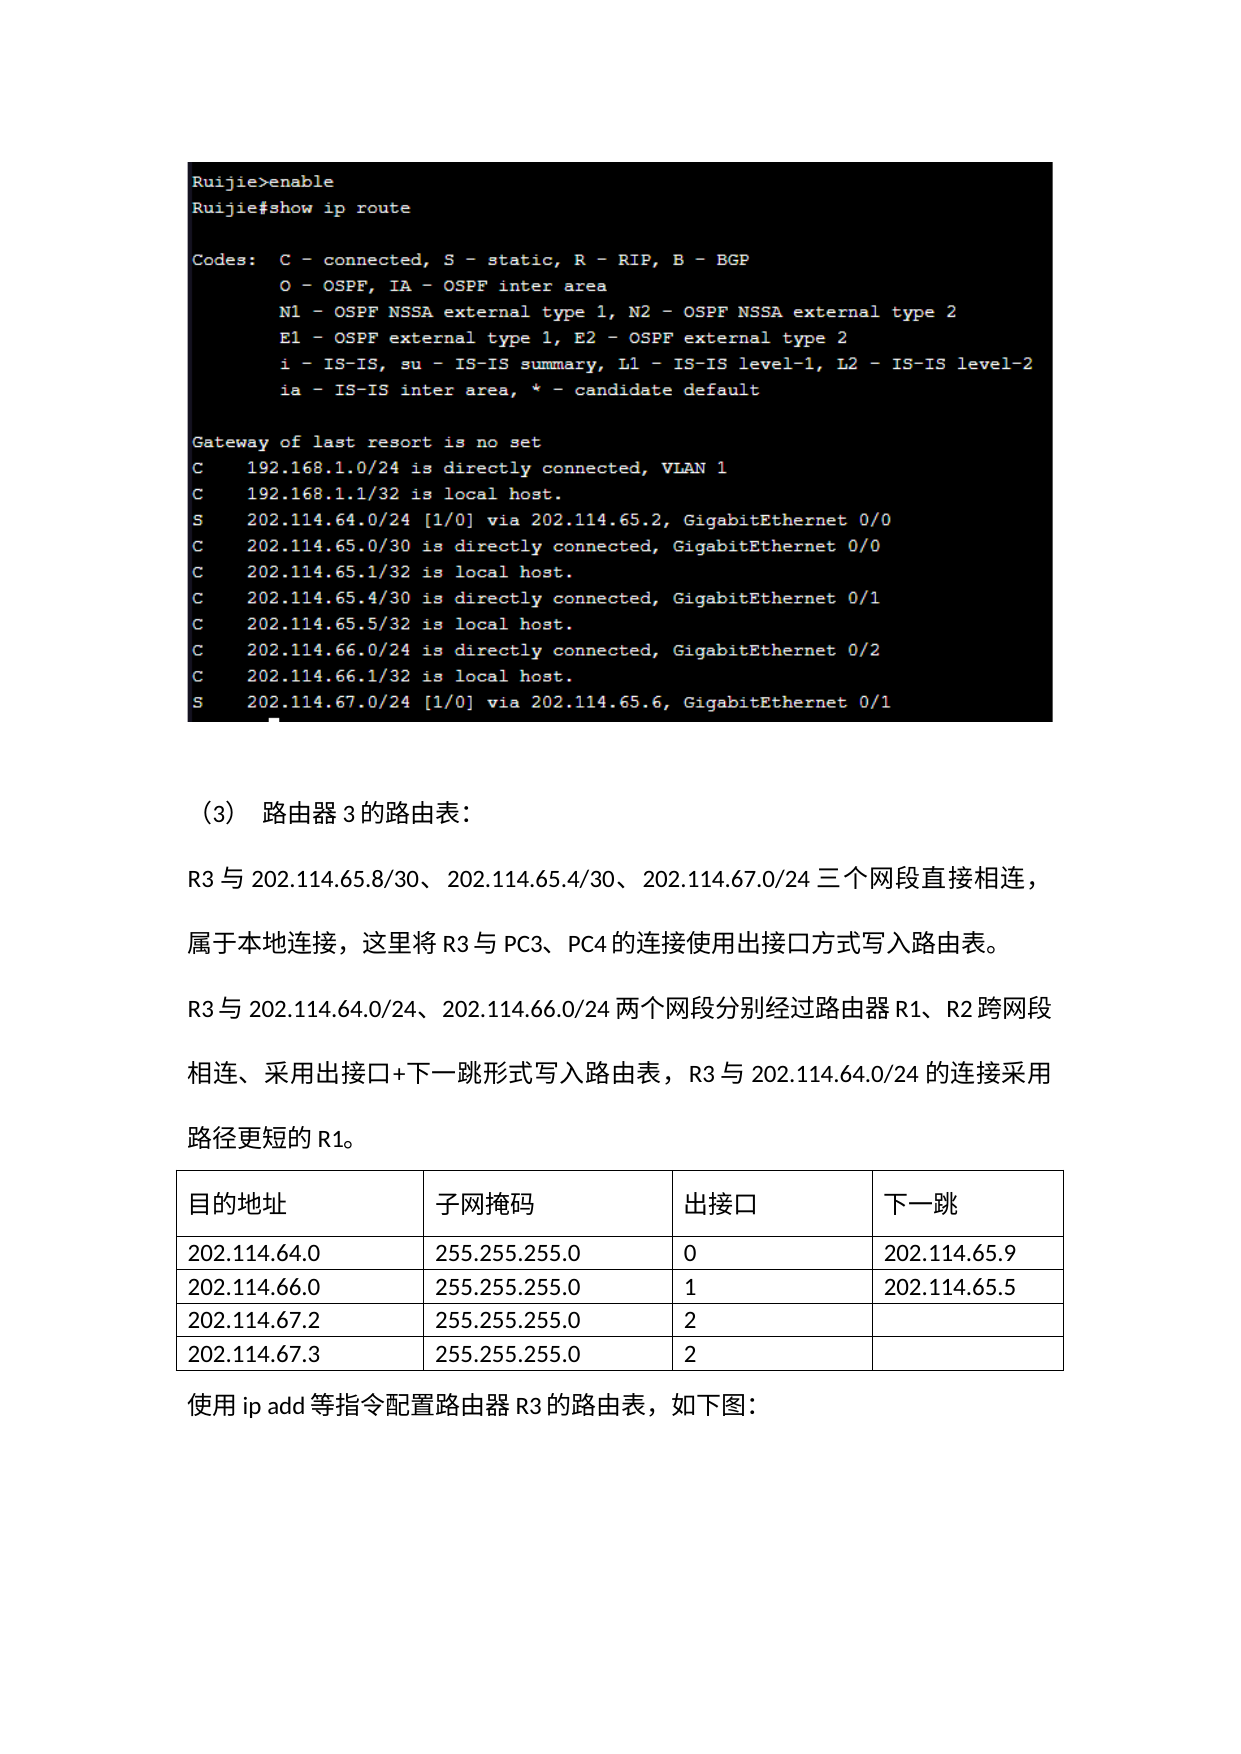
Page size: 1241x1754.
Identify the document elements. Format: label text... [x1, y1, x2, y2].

text R3与202.114.65.8/30、202.114.65.4/30、202.114.67.0/24三个网段直接相连，属于本地连接，这里将R3与PC3、PC4的连接使用出接口方式写入路由表。 [187, 844, 1053, 974]
table_header 出接口 [673, 1171, 872, 1236]
table_cell 202.114.64.0 [177, 1237, 423, 1269]
text 使用ip add等指令配置路由器R3的路由表，如下图： [187, 1371, 1053, 1436]
table_cell 202.114.66.0 [177, 1270, 423, 1303]
table_cell 255.255.255.0 [424, 1337, 672, 1370]
table_cell 202.114.67.2 [177, 1304, 423, 1336]
table_cell 202.114.67.3 [177, 1337, 423, 1370]
table_cell 2 [673, 1304, 872, 1336]
table_cell 1 [673, 1270, 872, 1303]
table_cell 255.255.255.0 [424, 1270, 672, 1303]
table_cell 202.114.65.5 [873, 1270, 1063, 1303]
table_cell 255.255.255.0 [424, 1237, 672, 1269]
table_cell 255.255.255.0 [424, 1304, 672, 1336]
table_header 下一跳 [873, 1171, 1063, 1236]
table_header 目的地址 [177, 1171, 423, 1236]
table_cell [873, 1337, 1063, 1370]
table_cell 2 [673, 1337, 872, 1370]
table_cell [873, 1304, 1063, 1336]
picture [187, 162, 1053, 722]
table_cell 0 [673, 1237, 872, 1269]
list 路由器3的路由表： [187, 779, 1053, 844]
table_cell 202.114.65.9 [873, 1237, 1063, 1269]
text R3与202.114.64.0/24、202.114.66.0/24两个网段分别经过路由器R1、R2跨网段相连、采用出接口+下一跳形式写入路由表，R3与202.114.64.0/24的连接采用路径更短的R1。 [187, 974, 1053, 1169]
table_header 子网掩码 [424, 1171, 672, 1236]
